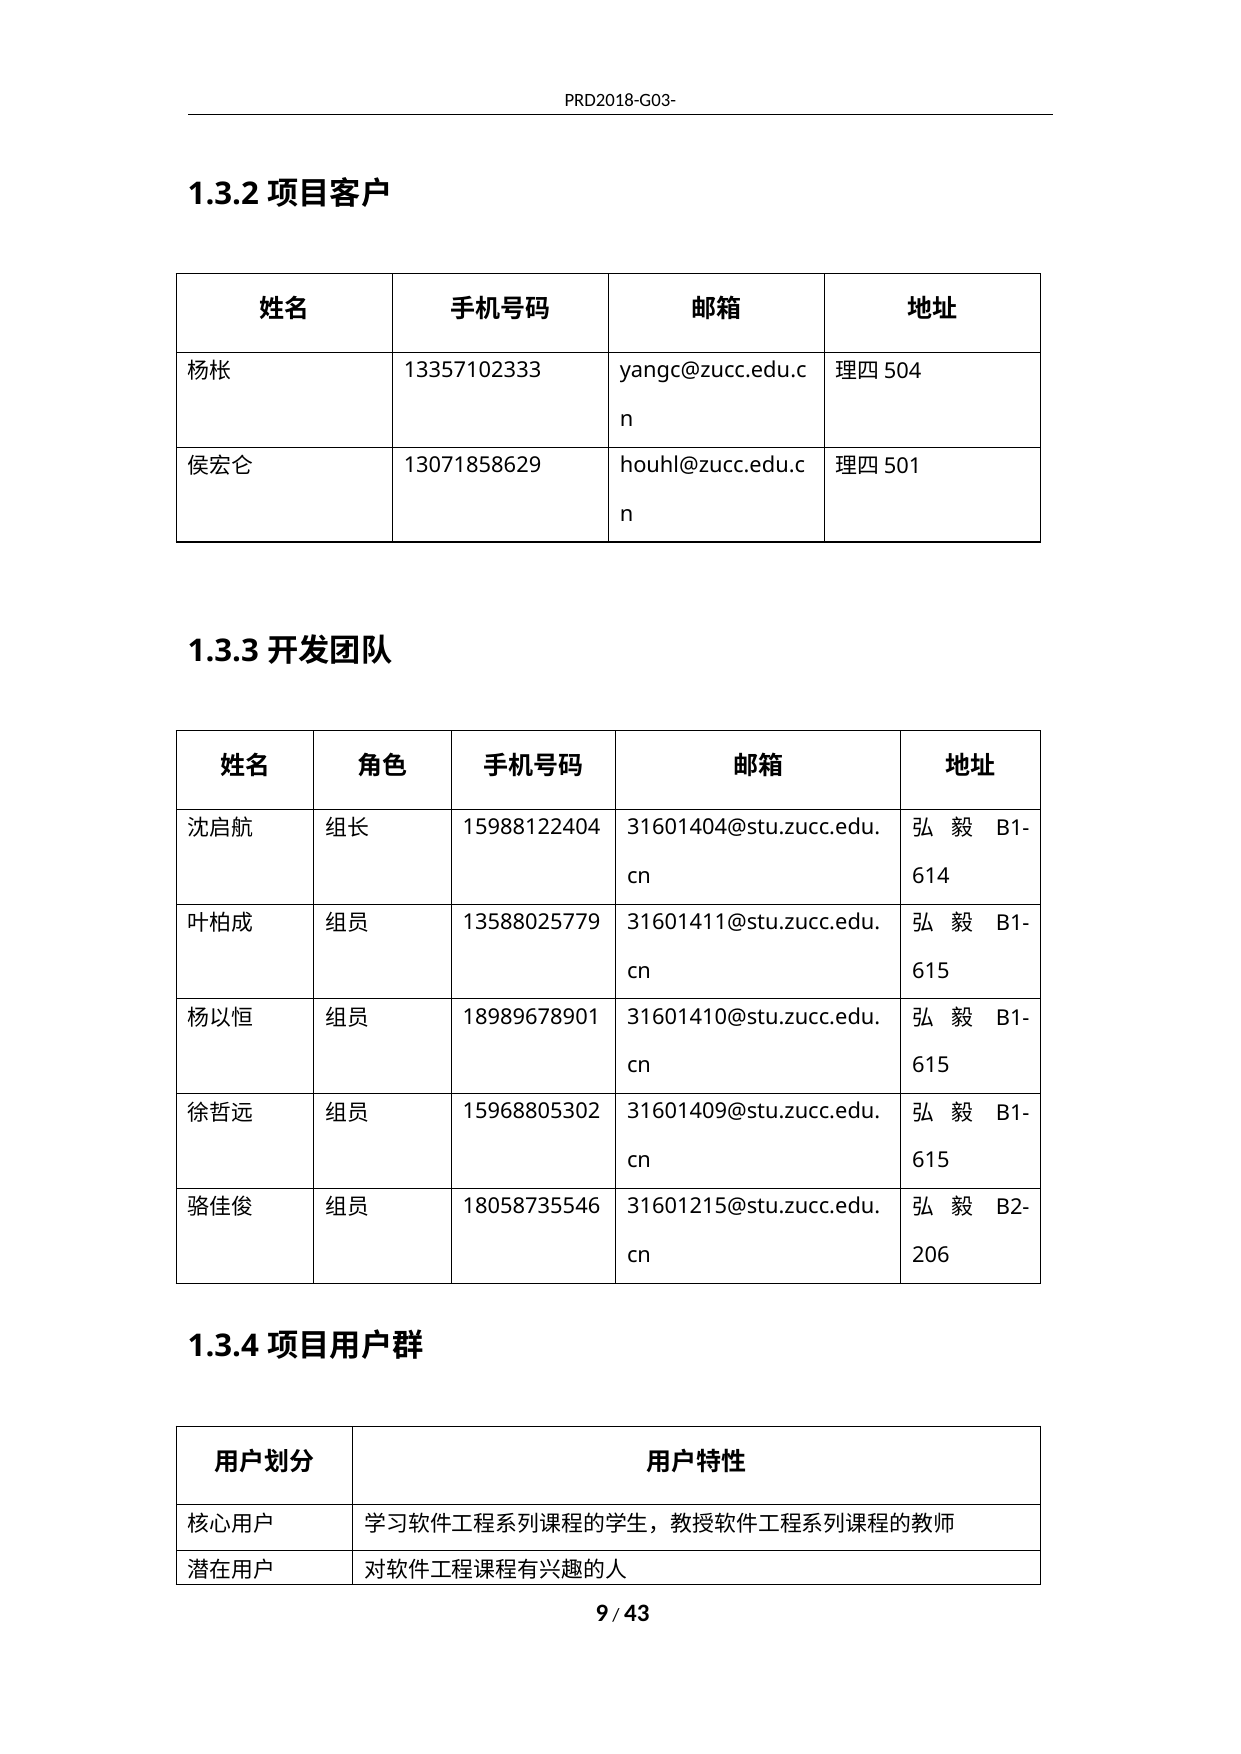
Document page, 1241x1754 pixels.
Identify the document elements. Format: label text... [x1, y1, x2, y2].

table_cell 31601410@stu.zucc.edu.cn [616, 999, 900, 1093]
table_header 角色 [314, 731, 451, 809]
table_cell 31601215@stu.zucc.edu.cn [616, 1189, 900, 1283]
table_cell 组员 [314, 1189, 451, 1283]
table_cell 15988122404 [452, 810, 615, 903]
table_cell 31601411@stu.zucc.edu.cn [616, 905, 900, 998]
subtitle 1.3.4 项目用户群 [187, 1311, 1053, 1376]
table_cell 13357102333 [393, 353, 608, 447]
table_cell 潜在用户 [177, 1551, 352, 1584]
table_cell houhl@zucc.edu.cn [609, 448, 824, 541]
table_cell 弘毅B1-615 [901, 1094, 1040, 1188]
table_cell 弘毅B1-615 [901, 905, 1040, 998]
table_cell 13588025779 [452, 905, 615, 998]
table_header 邮箱 [616, 731, 900, 809]
table_header 地址 [901, 731, 1040, 809]
table_cell 侯宏仑 [177, 448, 392, 541]
table_cell 组员 [314, 999, 451, 1093]
table_header 姓名 [177, 274, 392, 352]
table_header 用户划分 [177, 1427, 352, 1504]
table_cell 13071858629 [393, 448, 608, 541]
table_cell 核心用户 [177, 1505, 352, 1550]
table_cell 叶柏成 [177, 905, 313, 998]
table_cell 弘毅B2-206 [901, 1189, 1040, 1283]
table_cell 理四501 [825, 448, 1040, 541]
table_cell 对软件工程课程有兴趣的人 [353, 1551, 1040, 1584]
table_cell 弘毅B1-614 [901, 810, 1040, 903]
subtitle 1.3.3 开发团队 [187, 615, 1053, 680]
table_cell 弘毅B1-615 [901, 999, 1040, 1093]
table_header 姓名 [177, 731, 313, 809]
table_header 邮箱 [609, 274, 824, 352]
subtitle 1.3.2 项目客户 [187, 158, 1053, 223]
table_cell 15968805302 [452, 1094, 615, 1188]
table_cell 徐哲远 [177, 1094, 313, 1188]
table_cell 学习软件工程系列课程的学生，教授软件工程系列课程的教师 [353, 1505, 1040, 1550]
table_cell 31601404@stu.zucc.edu.cn [616, 810, 900, 903]
table_cell 组长 [314, 810, 451, 903]
table_cell 31601409@stu.zucc.edu.cn [616, 1094, 900, 1188]
table_cell 18989678901 [452, 999, 615, 1093]
table_cell 杨以恒 [177, 999, 313, 1093]
table_header 地址 [825, 274, 1040, 352]
table_header 用户特性 [353, 1427, 1040, 1504]
table_cell 骆佳俊 [177, 1189, 313, 1283]
table_cell 杨枨 [177, 353, 392, 447]
table_cell 18058735546 [452, 1189, 615, 1283]
table_cell 理四504 [825, 353, 1040, 447]
table_cell 组员 [314, 1094, 451, 1188]
table_header 手机号码 [393, 274, 608, 352]
table_cell yangc@zucc.edu.cn [609, 353, 824, 447]
table_header 手机号码 [452, 731, 615, 809]
table_cell 组员 [314, 905, 451, 998]
table_cell 沈启航 [177, 810, 313, 903]
